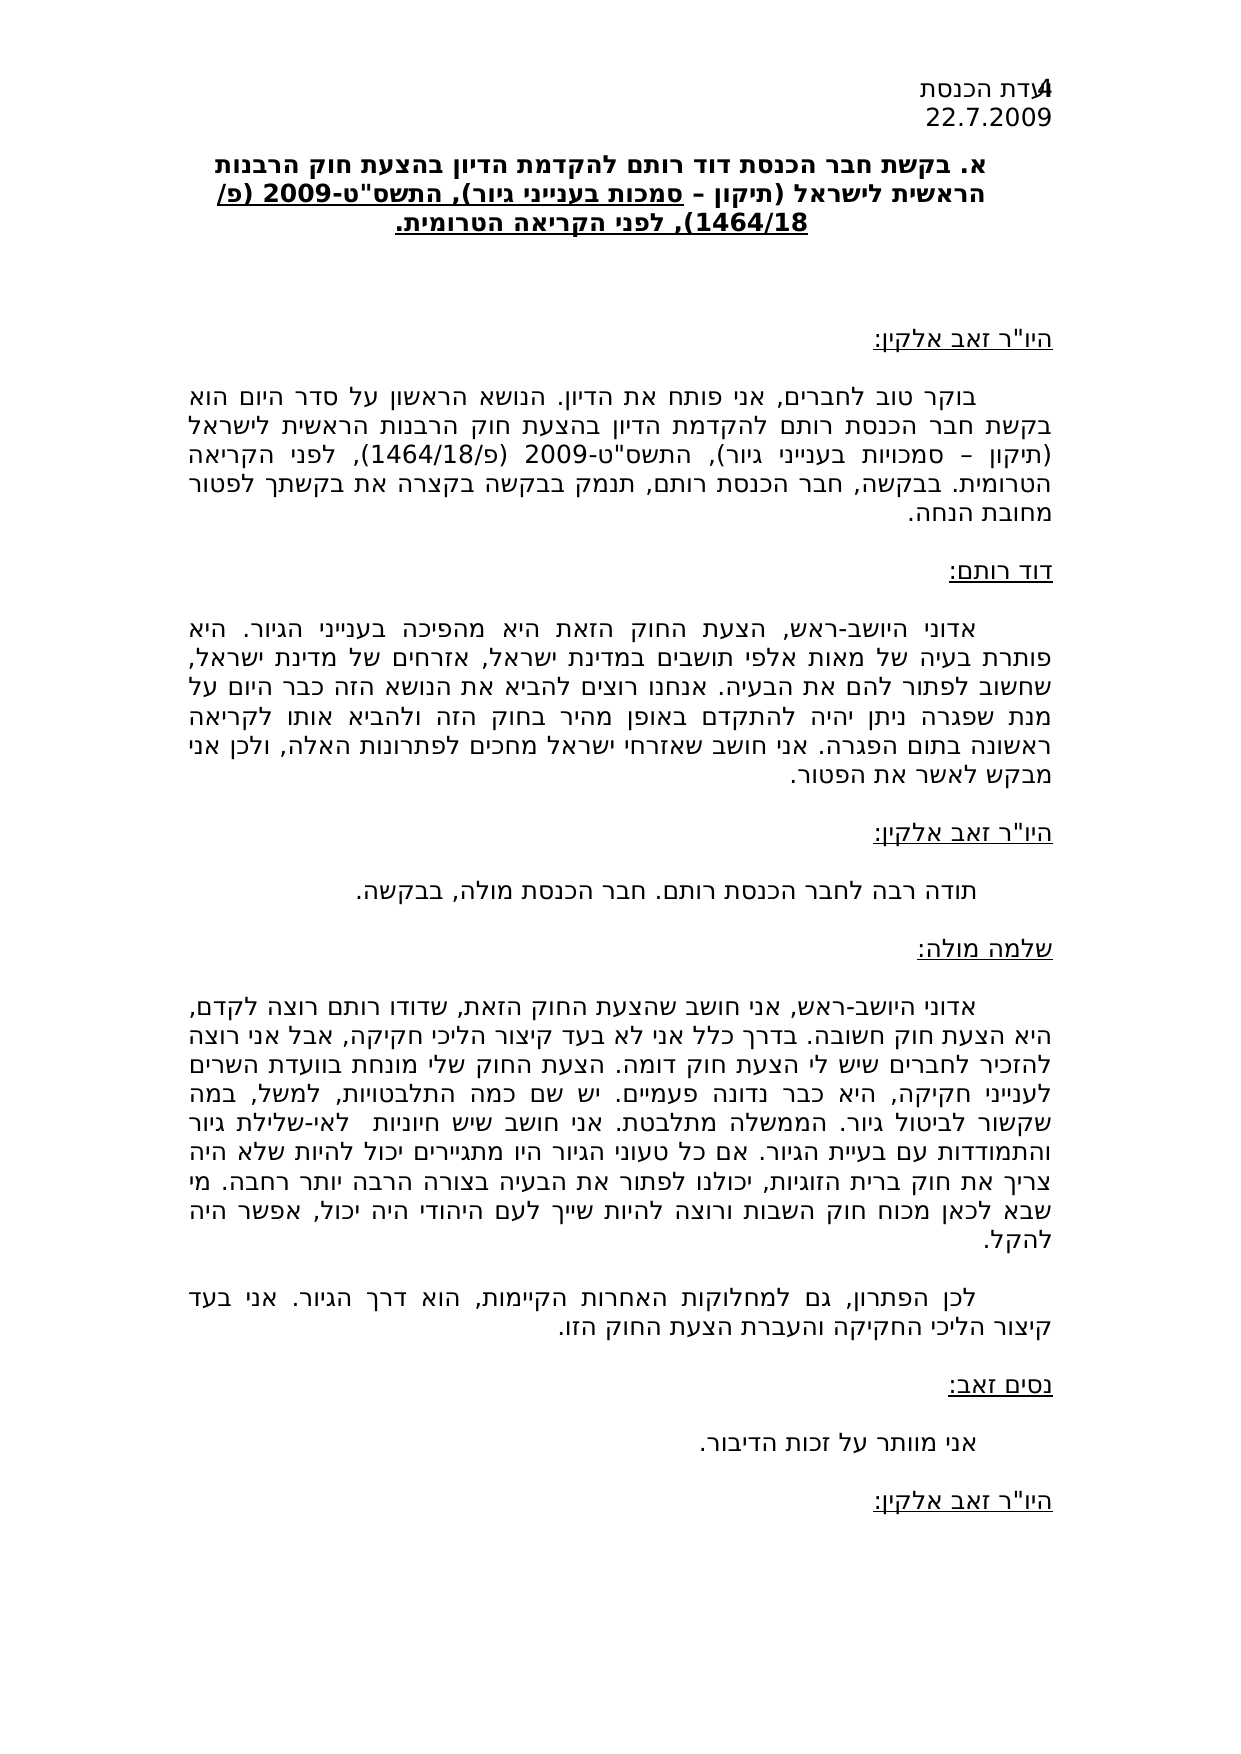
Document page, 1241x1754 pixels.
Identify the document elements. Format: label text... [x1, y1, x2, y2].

text שלמה מולה: [187, 934, 1053, 963]
text תודה רבה לחבר הכנסת רותם. חבר הכנסת מולה, בבקשה. [187, 876, 1053, 905]
text לכן הפתרון, גם למחלוקות האחרות הקיימות, הוא דרך הגיור. אני בעד קיצור הליכי החקיקה והעברת הצעת החוק הזו. [187, 1283, 1053, 1341]
text היו"ר זאב אלקין: [187, 324, 1053, 353]
text א. בקשת חבר הכנסת דוד רותם להקדמת הדיון בהצעת חוק הרבנות הראשית לישראל (תיקון – סמכות בענייני גיור), התשס"ט-2009 (פ/1464/18), לפני הקריאה הטרומית. [187, 150, 1015, 237]
text נסים זאב: [187, 1370, 1053, 1399]
text דוד רותם: [187, 556, 1053, 585]
text היו"ר זאב אלקין: [187, 818, 1053, 847]
text אדוני היושב-ראש, אני חושב שהצעת החוק הזאת, שדודו רותם רוצה לקדם, היא הצעת חוק חשובה. בדרך כלל אני לא בעד קיצור הליכי חקיקה, אבל אני רוצה להזכיר לחברים שיש לי הצעת חוק דומה. הצעת החוק שלי מונחת בוועדת השרים לענייני חקיקה, היא כבר נדונה פעמיים. יש שם כמה התלבטויות, למשל, במה שקשור לביטול גיור. הממשלה מתלבטת. אני חושב שיש חיוניות לאי-שלילת גיור והתמודדות עם בעיית הגיור. אם כל טעוני הגיור היו מתגיירים יכול להיות שלא היה צריך את חוק ברית הזוגיות, יכולנו לפתור את הבעיה בצורה הרבה יותר רחבה. מי שבא לכאן מכוח חוק השבות ורוצה להיות שייך לעם היהודי היה יכול, אפשר היה להקל. [187, 992, 1053, 1254]
text אני מוותר על זכות הדיבור. [187, 1428, 1053, 1457]
text בוקר טוב לחברים, אני פותח את הדיון. הנושא הראשון על סדר היום הוא בקשת חבר הכנסת רותם להקדמת הדיון בהצעת חוק הרבנות הראשית לישראל (תיקון – סמכויות בענייני גיור), התשס"ט-2009 (פ/1464/18), לפני הקריאה הטרומית. בבקשה, חבר הכנסת רותם, תנמק בבקשה בקצרה את בקשתך לפטור מחובת הנחה. [187, 382, 1053, 527]
text אדוני היושב-ראש, הצעת החוק הזאת היא מהפיכה בענייני הגיור. היא פותרת בעיה של מאות אלפי תושבים במדינת ישראל, אזרחים של מדינת ישראל, שחשוב לפתור להם את הבעיה. אנחנו רוצים להביא את הנושא הזה כבר היום על מנת שפגרה ניתן יהיה להתקדם באופן מהיר בחוק הזה ולהביא אותו לקריאה ראשונה בתום הפגרה. אני חושב שאזרחי ישראל מחכים לפתרונות האלה, ולכן אני מבקש לאשר את הפטור. [187, 614, 1053, 789]
text היו"ר זאב אלקין: [187, 1486, 1053, 1515]
